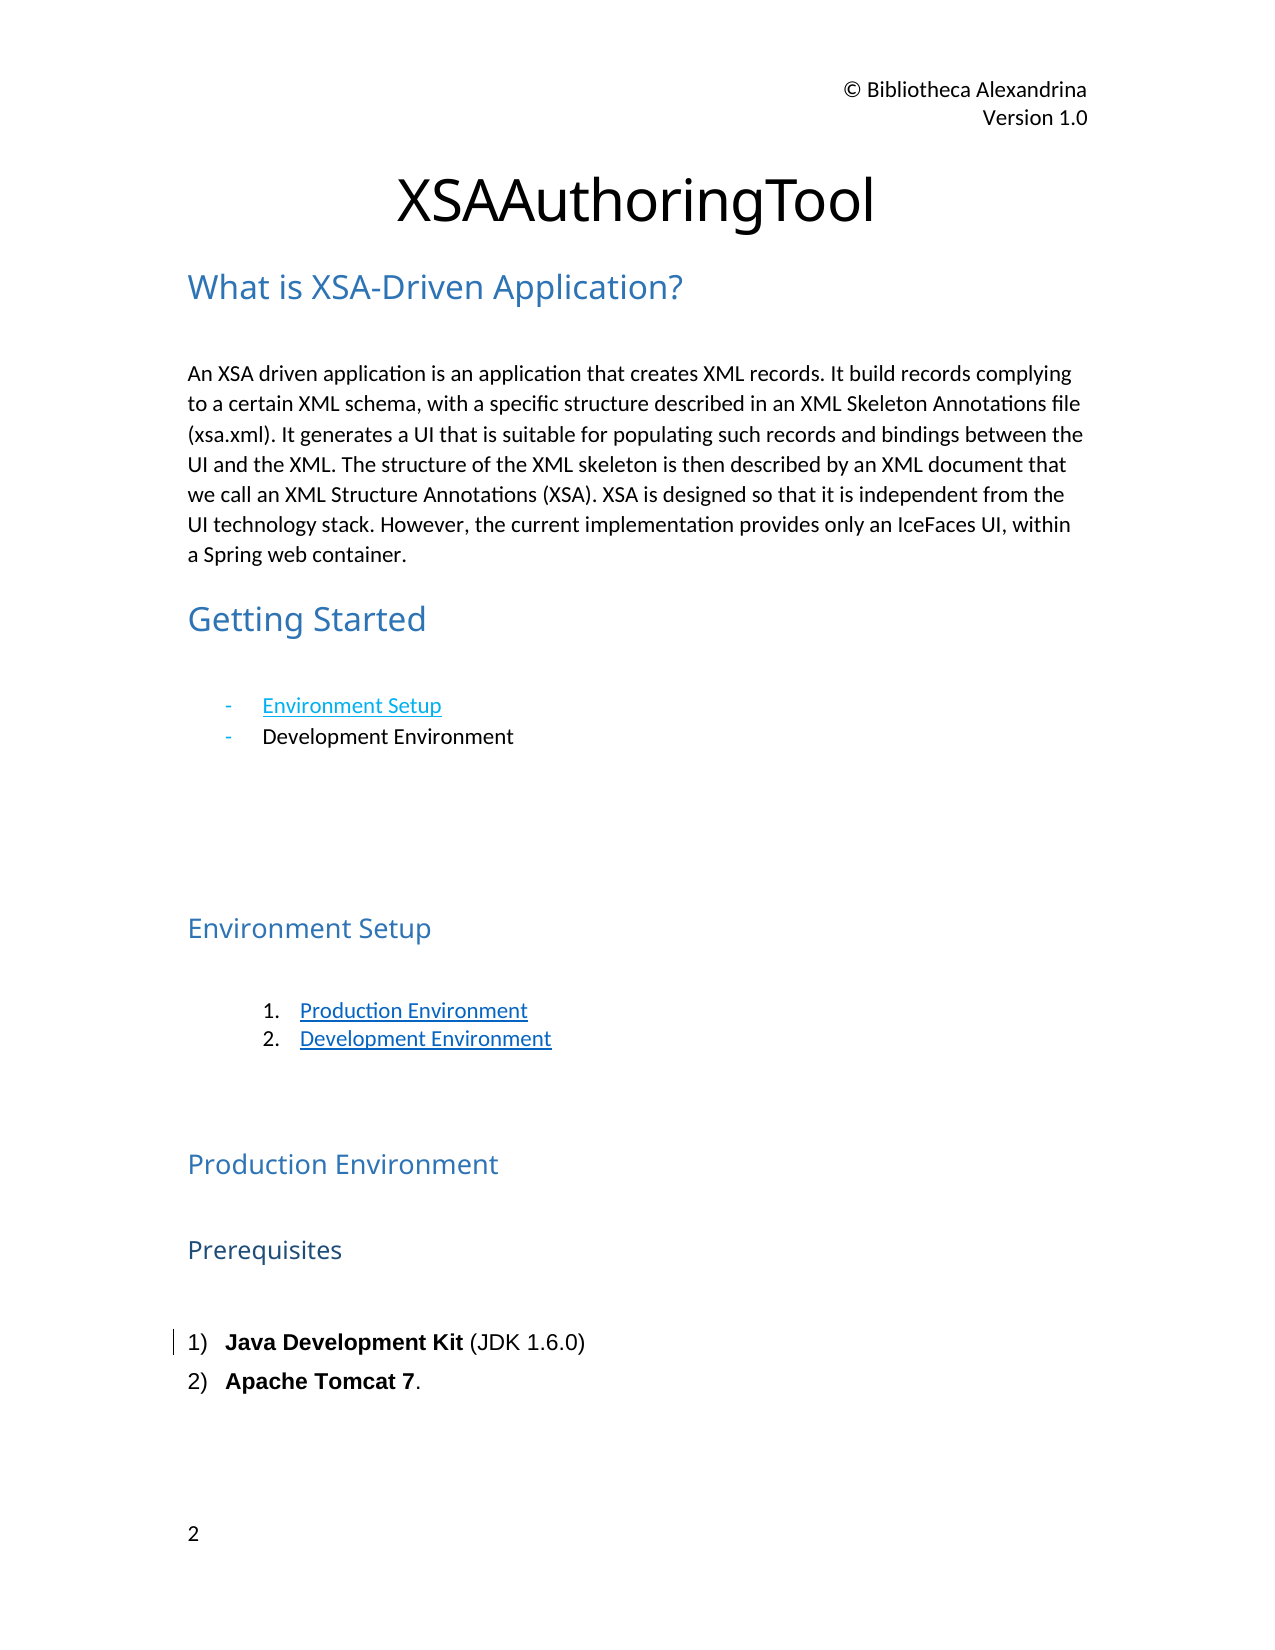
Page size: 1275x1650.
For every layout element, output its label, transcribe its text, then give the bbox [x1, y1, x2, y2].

list Production Environment [262, 996, 1087, 1024]
subtitle Production Environment [187, 1146, 1087, 1183]
list Java Development Kit (JDK 1.6.0) [187, 1329, 1087, 1355]
subtitle Environment Setup [187, 909, 1087, 946]
subtitle What is XSA-Driven Application? [187, 263, 1087, 309]
subtitle Prerequisites [187, 1232, 1087, 1267]
subtitle Getting Started [187, 596, 1087, 641]
list Environment Setup [225, 692, 1087, 720]
list User Guide [225, 722, 1087, 750]
title XSAAuthoringTool [187, 159, 1087, 238]
list Development Environment [262, 1024, 1087, 1052]
list Apache Tomcat 7. [187, 1368, 1087, 1394]
text An XSA driven application is an application that creates XML records. It build records complying to a certain XML schema, with a specific structure described in an XML Skeleton Annotations file (xsa.xml). It generates a UI that is suitable for populating such records and bindings between the UI and the XML. The structure of the XML skeleton is then described by an XML document that we call an XML Structure Annotations (XSA). XSA is designed so that it is independent from the UI technology stack. However, the current implementation provides only an IceFaces UI, within a Spring web container. [187, 359, 1087, 569]
